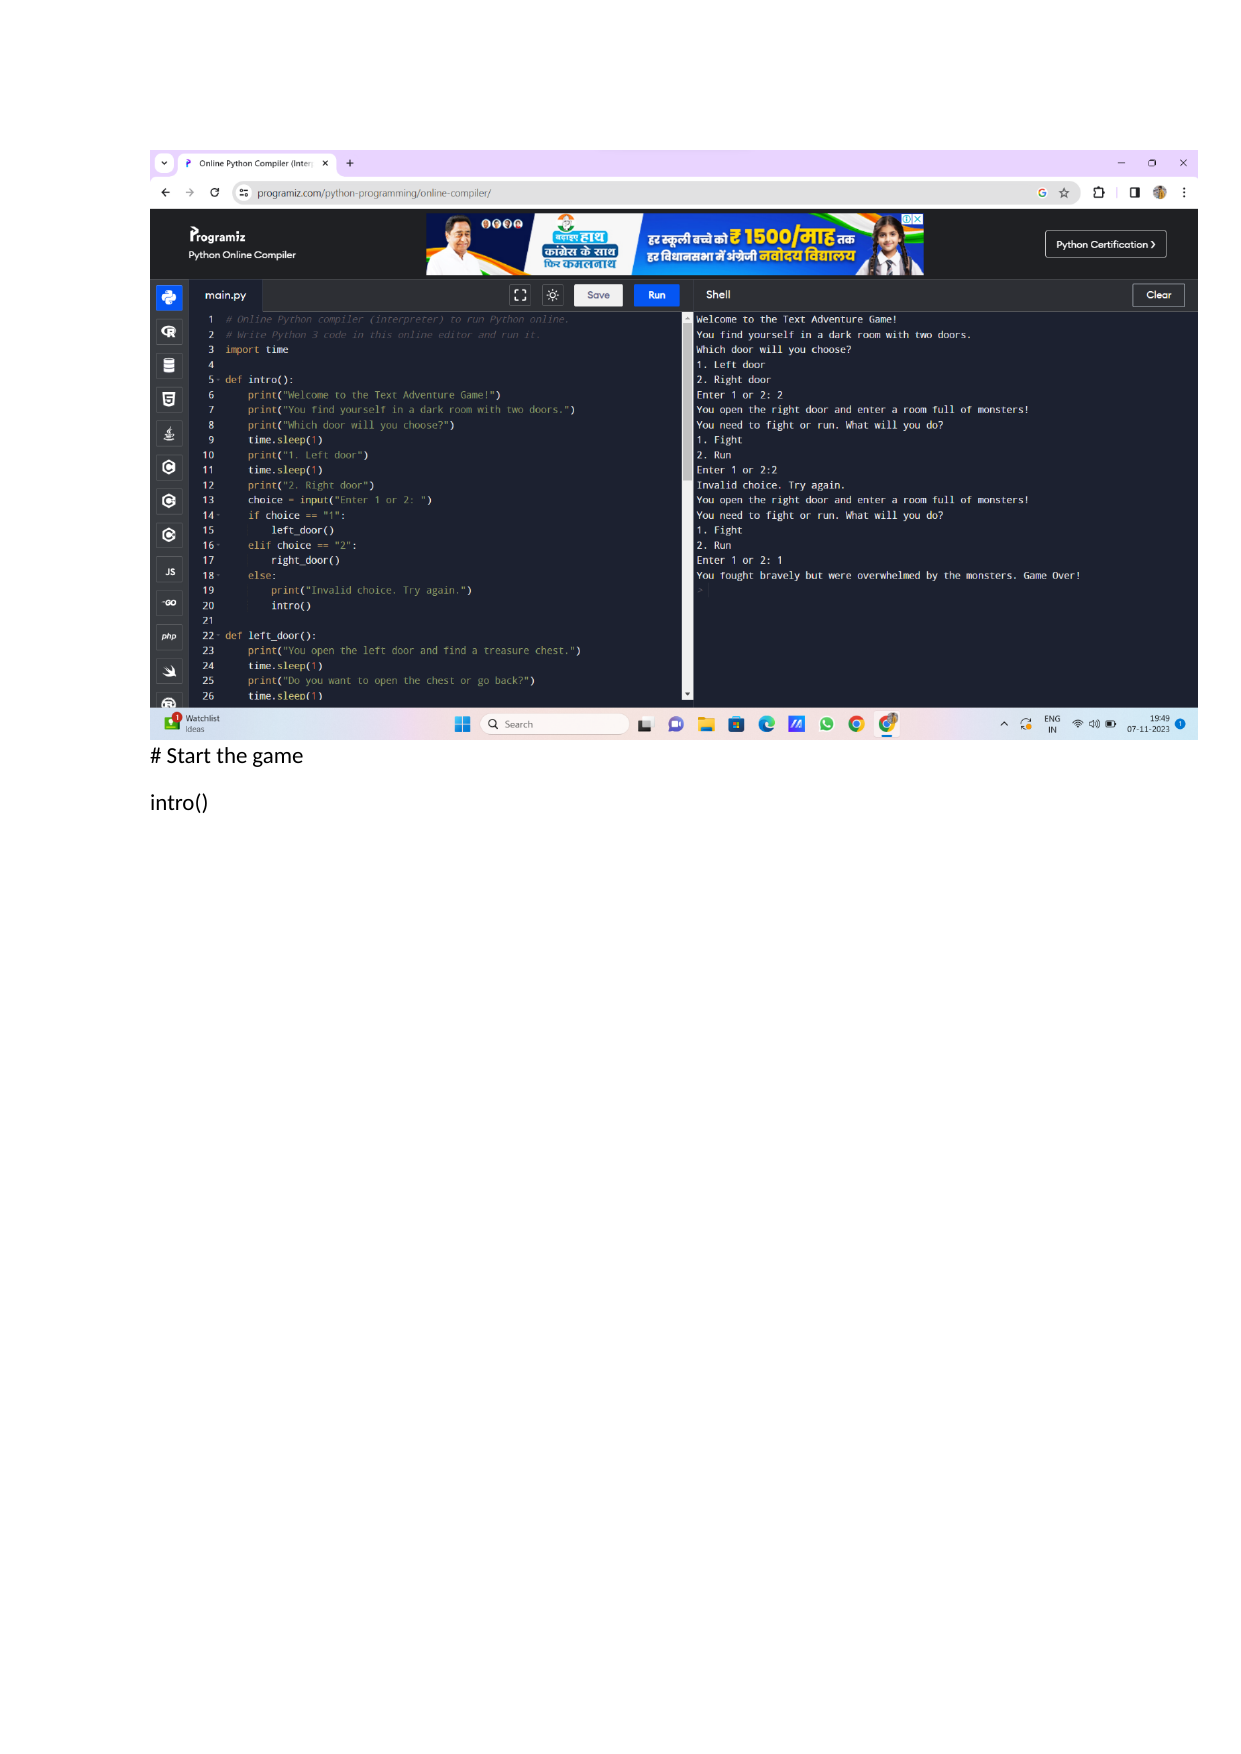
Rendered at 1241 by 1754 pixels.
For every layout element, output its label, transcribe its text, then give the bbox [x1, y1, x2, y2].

picture [150, 150, 1198, 740]
text intro() [150, 788, 1090, 817]
text # Start the game [150, 740, 1090, 770]
